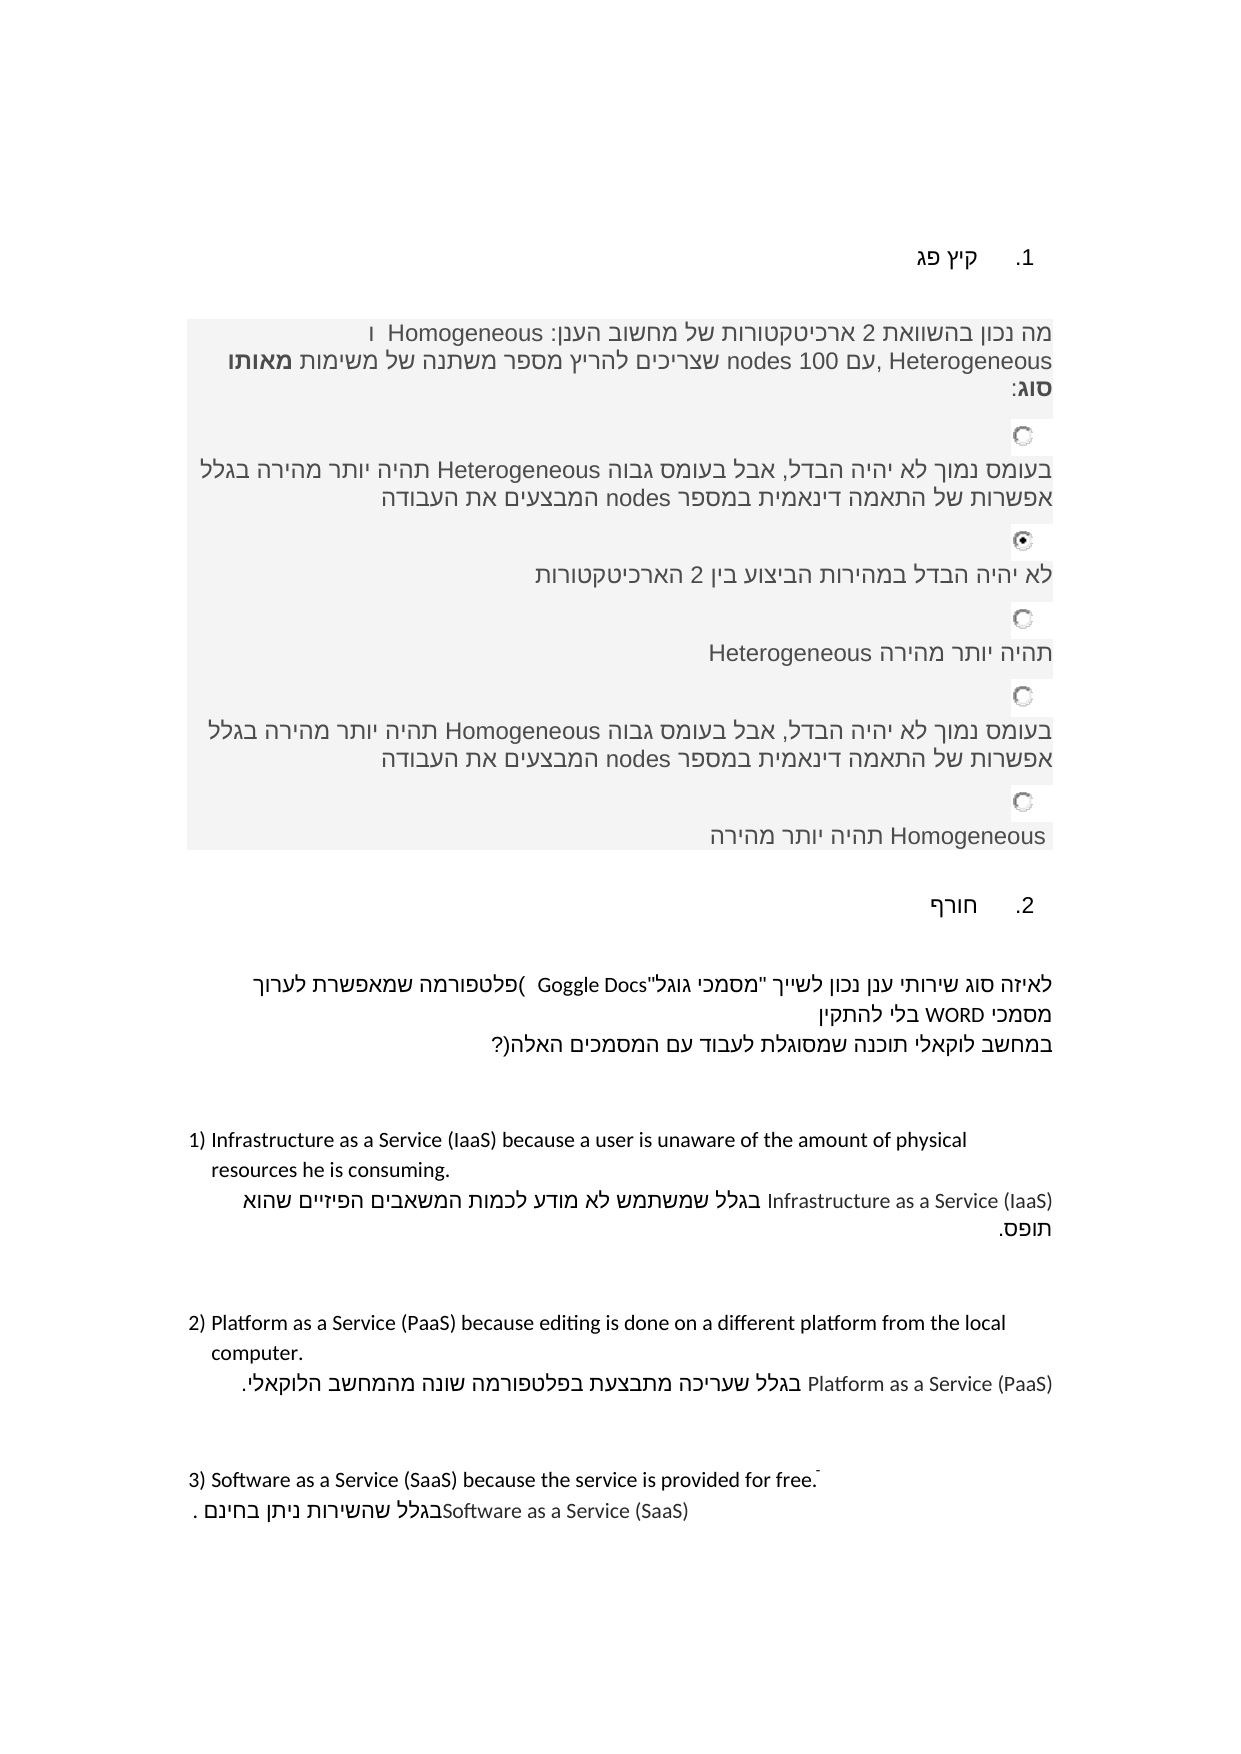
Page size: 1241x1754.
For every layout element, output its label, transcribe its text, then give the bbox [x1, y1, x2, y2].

text לא יהיה הבדל במהירות הביצוע בין 2 הארכיטקטורות [187, 561, 1053, 589]
list Software as a Service (SaaS) because the service is provided for free.ֿ [188, 1466, 1051, 1493]
list קיץ פג [187, 244, 1015, 270]
text Infrastructure as a Service (IaaS) בגלל שמשתמש לא מודע לכמות המשאבים הפיזיים שהוא תופס. [187, 1187, 1053, 1241]
text Homogeneous תהיה יותר מהירה [187, 822, 1053, 850]
text בעומס נמוך לא יהיה הבדל, אבל בעומס גבוה Heterogeneous תהיה יותר מהירה בגלל אפשרות של התאמה דינאמית במספר nodes המבצעים את העבודה [187, 456, 1053, 511]
text Heterogeneous תהיה יותר מהירה [187, 639, 1053, 667]
text לאיזה סוג שירותי ענן נכון לשייך "מסמכי גוגל"Goggle Docs )פלטפורמה שמאפשרת לערוך מסמכי WORD בלי להתקין [200, 971, 1053, 1028]
text בעומס נמוך לא יהיה הבדל, אבל בעומס גבוה Homogeneous תהיה יותר מהירה בגלל אפשרות של התאמה דינאמית במספר nodes המבצעים את העבודה [187, 717, 1053, 772]
text Platform as a Service (PaaS) בגלל שעריכה מתבצעת בפלטפורמה שונה מהמחשב הלוקאלי. [187, 1371, 1053, 1397]
text מה נכון בהשוואת 2 ארכיטקטורות של מחשוב הענן: Homogeneous ו Heterogeneous ,עם 100 nodes שצריכים להריץ מספר משתנה של משימות מאותו סוג: [187, 319, 1053, 402]
text במחשב לוקאלי תוכנה שמסוגלת לעבוד עם המסמכים האלה(? [187, 1032, 1053, 1058]
list Platform as a Service (PaaS) because editing is done on a different platform from the local computer. [188, 1309, 1051, 1366]
list Infrastructure as a Service (IaaS) because a user is unaware of the amount of physical resources he is consuming. [188, 1126, 1051, 1183]
text . בגלל שהשירות ניתן בחינםSoftware as a Service (SaaS) [187, 1497, 1054, 1524]
list חורף [187, 892, 1015, 919]
